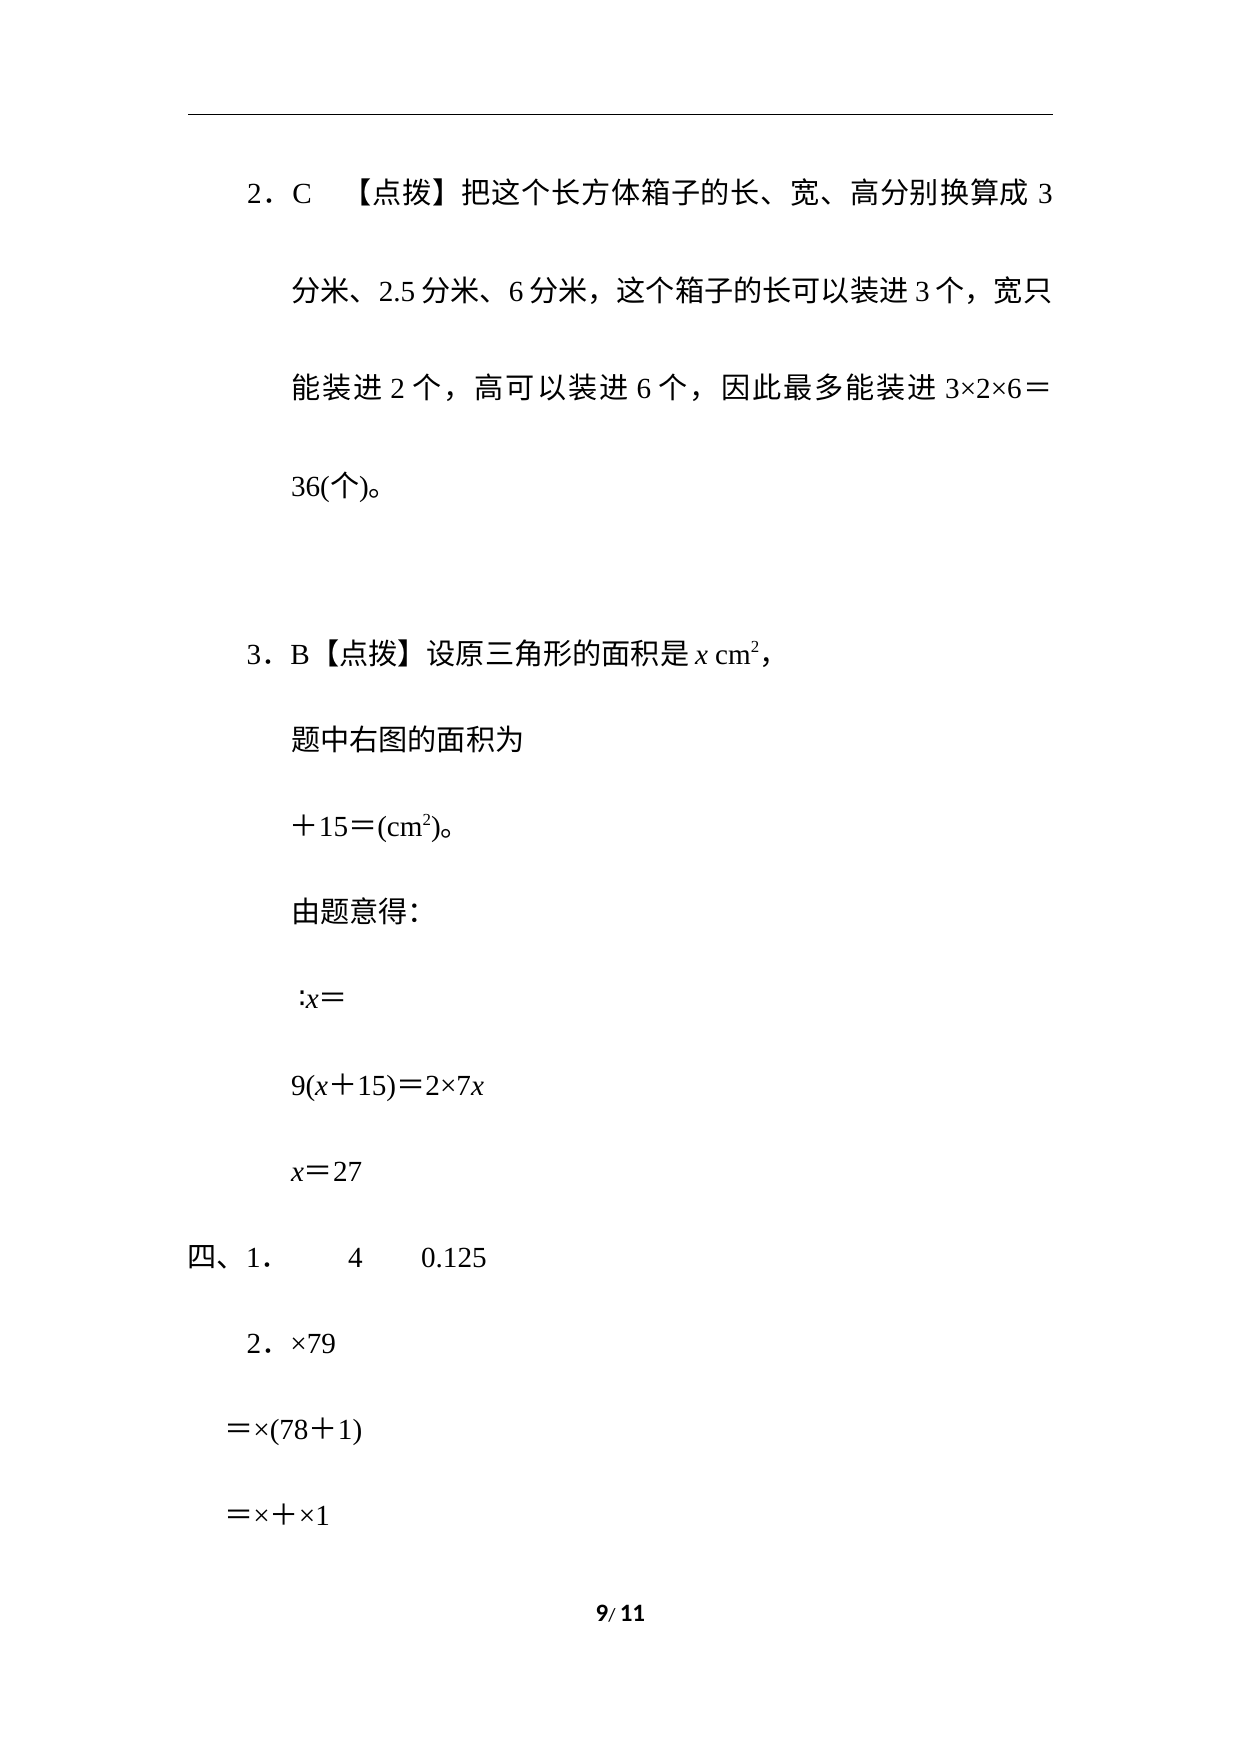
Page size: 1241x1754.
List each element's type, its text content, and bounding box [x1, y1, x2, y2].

text 3．B【点拨】设原三角形的面积是x cm2， [231, 619, 1053, 684]
text 2．C 【点拨】把这个长方体箱子的长、宽、高分别换算成3分米、2.5分米、6分米，这个箱子的长可以装进3个，宽只能装进2个，高可以装进6个，因此最多能装进3×2×6＝36(个)。 [247, 158, 1053, 516]
text ＝×＋×1 [187, 1480, 1053, 1545]
text ∶x＝ [231, 963, 1053, 1028]
text 2．×79 [231, 1308, 1053, 1373]
text 9(x＋15)＝2×7x [231, 1050, 1053, 1115]
text x＝27 [231, 1136, 1053, 1201]
text 由题意得： [231, 877, 1053, 942]
text 题中右图的面积为 [231, 705, 1053, 770]
text 四、1． 4 0.125 [187, 1222, 1053, 1287]
text ＝×(78＋1) [187, 1394, 1053, 1459]
text ＋15＝(cm2)。 [231, 791, 1053, 856]
